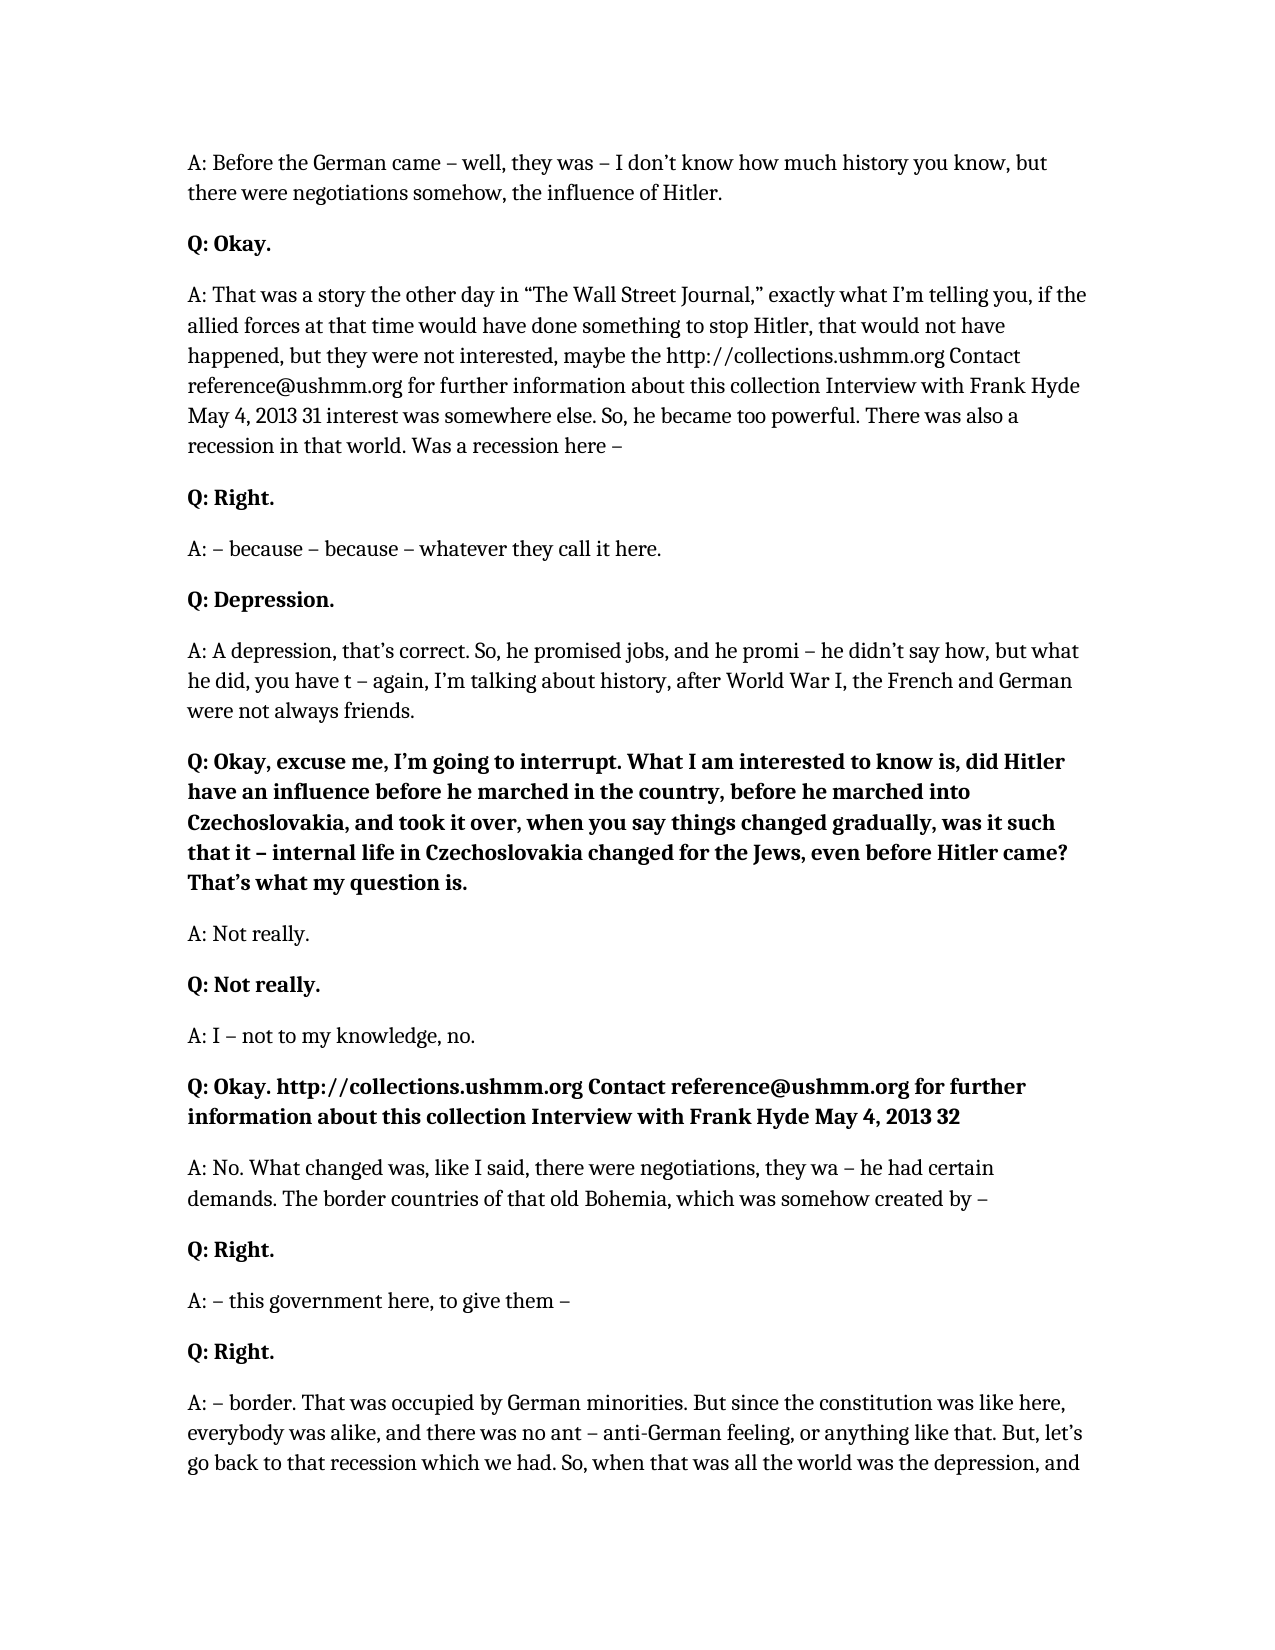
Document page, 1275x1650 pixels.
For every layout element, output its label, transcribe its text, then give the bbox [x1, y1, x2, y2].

text A: – because – because – whatever they call it here. [187, 535, 1087, 562]
text A: A depression, that’s correct. So, he promised jobs, and he promi – he didn’t say how, but what he did, you have t – again, I’m talking about history, after World War I, the French and German were not always friends. [187, 637, 1087, 724]
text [187, 1389, 1087, 1476]
text A: Before the German came – well, they was – I don’t know how much history you know, but there were negotiations somehow, the influence of Hitler. [187, 150, 1087, 207]
text Q: Right. [187, 1338, 1087, 1365]
text Q: Okay. [187, 231, 1087, 258]
text Q: Right. [187, 484, 1087, 511]
text A: No. What changed was, like I said, there were negotiations, they wa – he had certain demands. The border countries of that old Bohemia, which was somehow created by – [187, 1155, 1087, 1212]
text A: I – not to my knowledge, no. [187, 1023, 1087, 1049]
text Q: Depression. [187, 586, 1087, 613]
text Q: Okay. http://collections.ushmm.org Contact reference@ushmm.org for further information about this collection Interview with Frank Hyde May 4, 2013 32 [187, 1074, 1087, 1131]
text A: – this government here, to give them – [187, 1287, 1087, 1314]
text Q: Right. [187, 1236, 1087, 1263]
text Q: Okay, excuse me, I’m going to interrupt. What I am interested to know is, did Hitler have an influence before he marched in the country, before he marched into Czechoslovakia, and took it over, when you say things changed gradually, was it such that it – internal life in Czechoslovakia changed for the Jews, even before Hitler came? That’s what my question is. [187, 749, 1087, 896]
text A: That was a story the other day in “The Wall Street Journal,” exactly what I’m telling you, if the allied forces at that time would have done something to stop Hitler, that would not have happened, but they were not interested, maybe the http://collections.ushmm.org Contact reference@ushmm.org for further information about this collection Interview with Frank Hyde May 4, 2013 31 interest was somewhere else. So, he became too powerful. There was also a recession in that world. Was a recession here – [187, 282, 1087, 460]
text Q: Not really. [187, 972, 1087, 998]
text A: Not really. [187, 921, 1087, 947]
